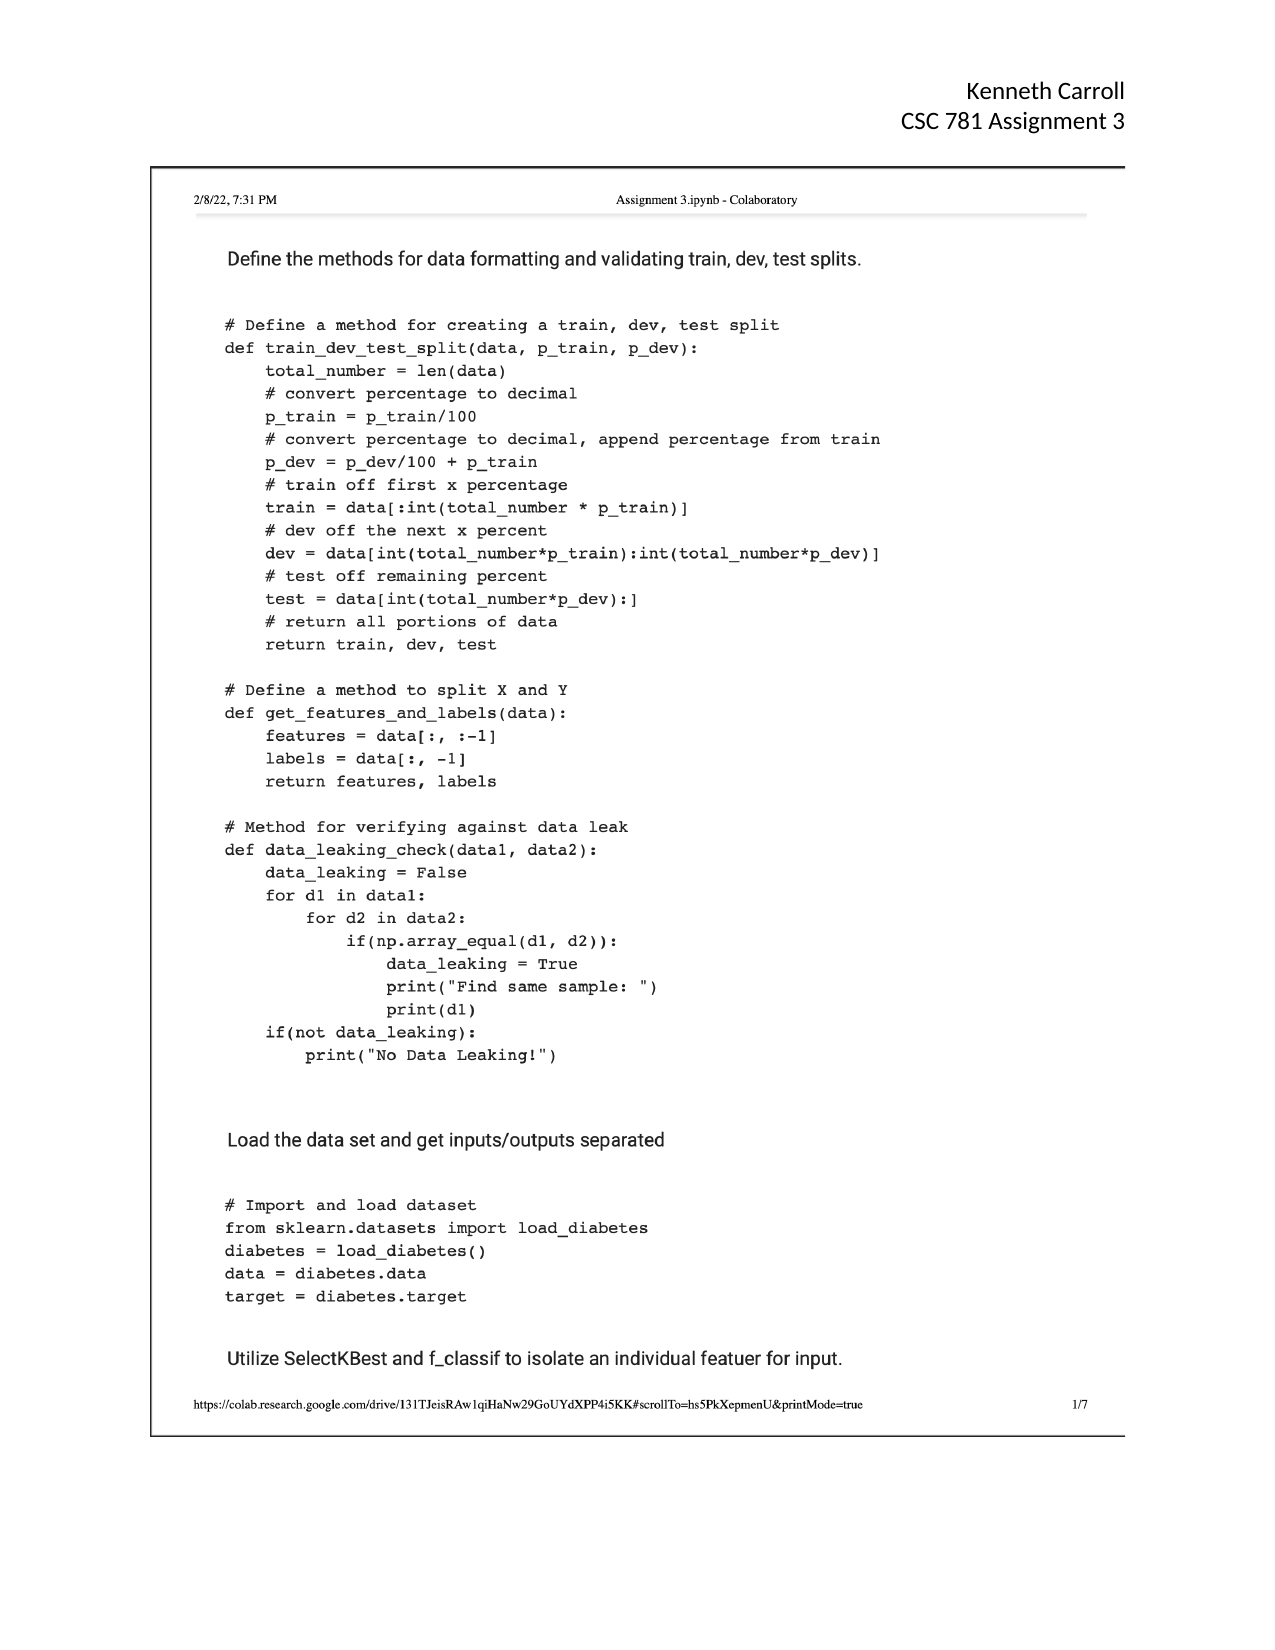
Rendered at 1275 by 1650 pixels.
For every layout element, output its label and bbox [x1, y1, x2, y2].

picture [150, 166, 1125, 1437]
